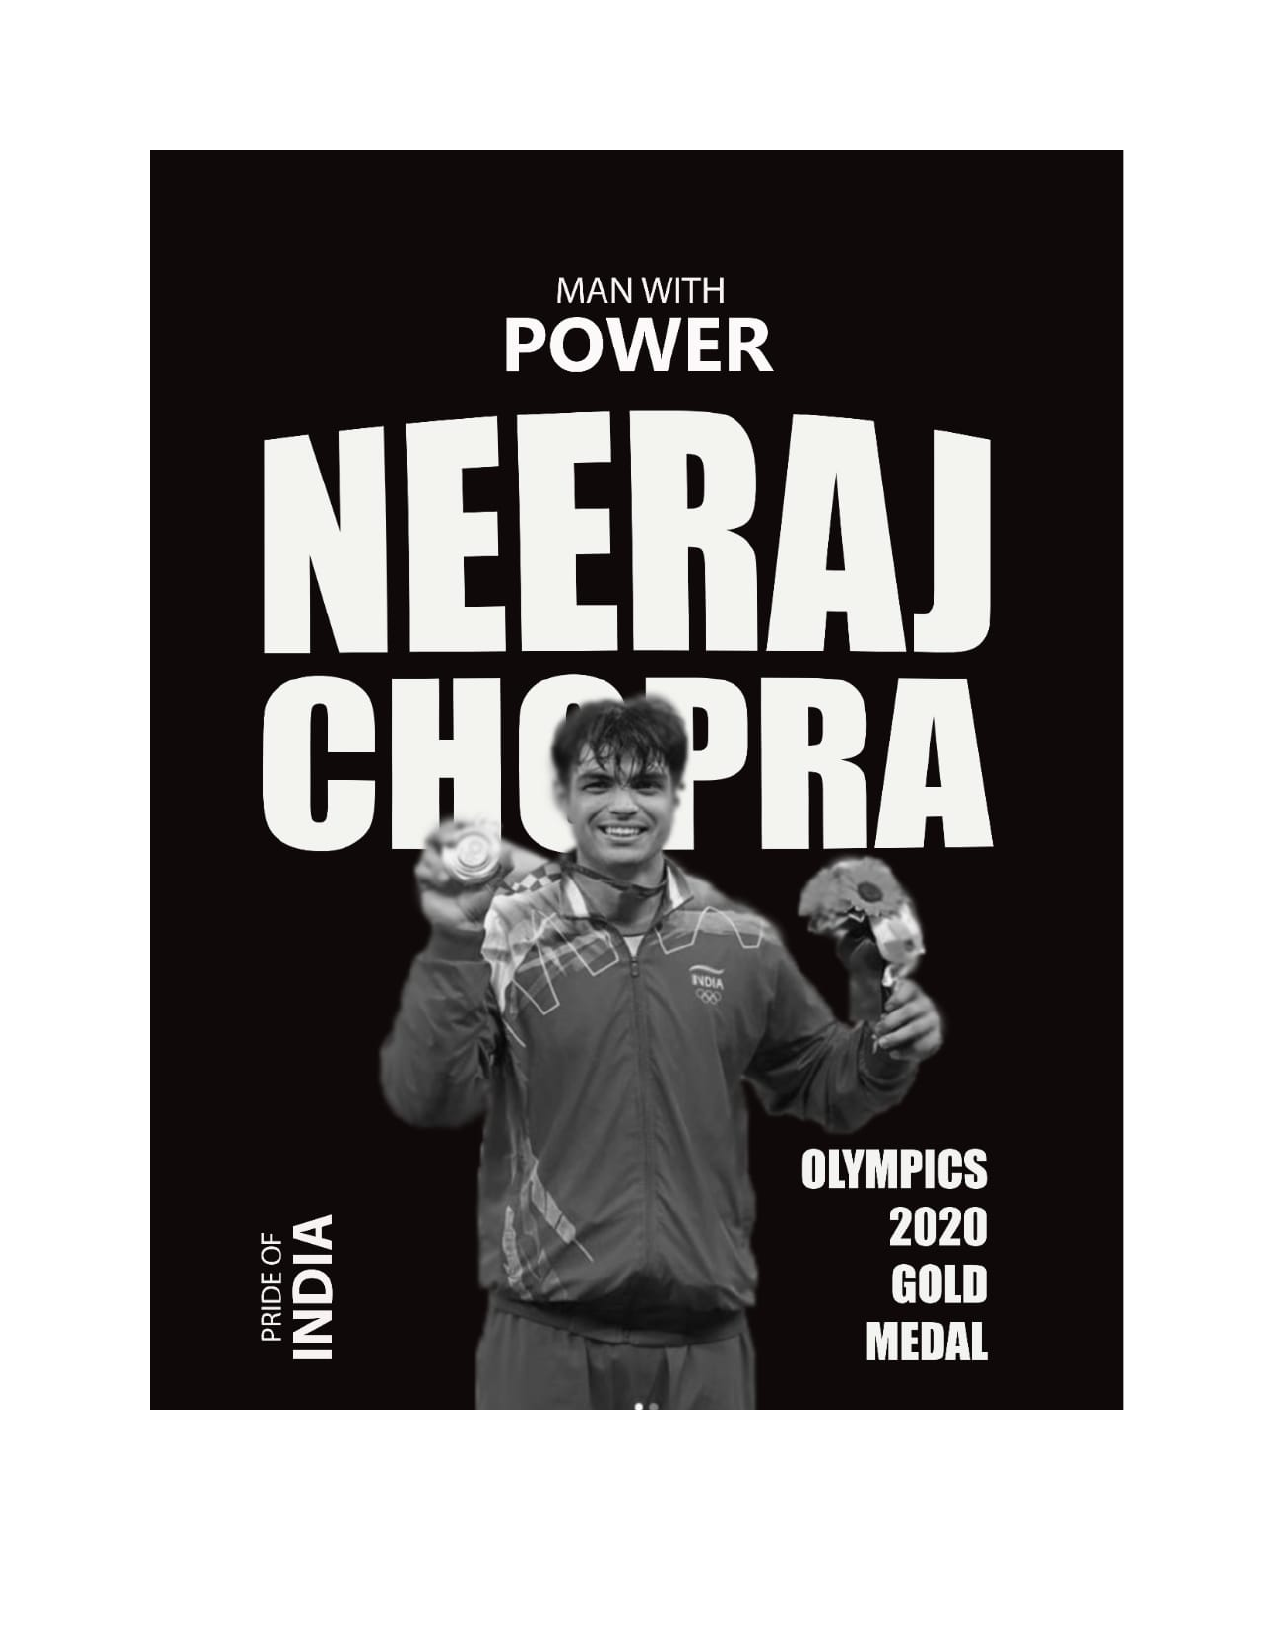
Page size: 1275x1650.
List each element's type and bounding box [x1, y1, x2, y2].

picture [150, 150, 1124, 1410]
